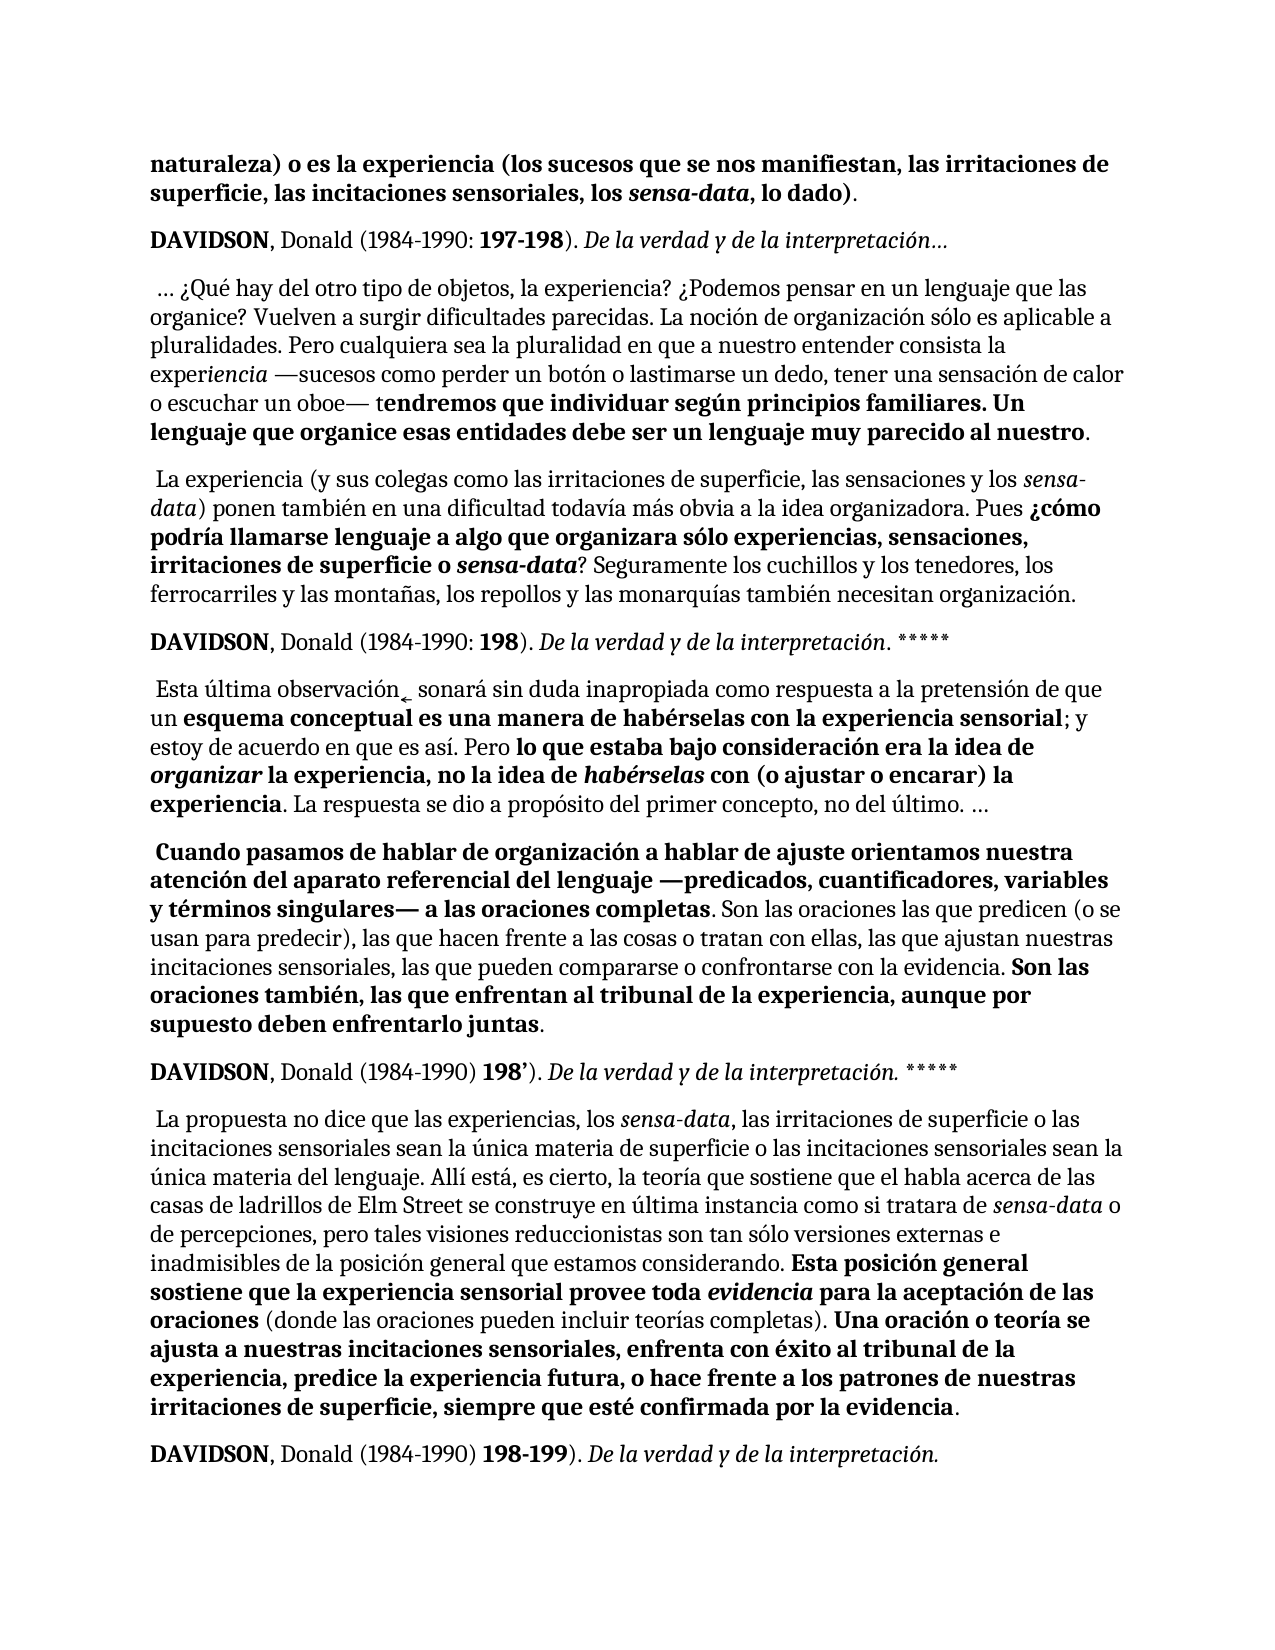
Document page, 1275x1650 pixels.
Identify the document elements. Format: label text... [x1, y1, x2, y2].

text DAVIDSON, Donald (1984-1990: 197-198). De la verdad y de la interpretación… [150, 226, 1125, 255]
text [150, 150, 1125, 207]
text Esta última observación˿ sonará sin duda inapropiada como respuesta a la pretensión de que un esquema conceptual es una manera de habérselas con la experiencia sensorial; y estoy de acuerdo en que es así. Pero lo que estaba bajo consideración era la idea de organizar la experiencia, no la idea de habérselas con (o ajustar o encarar) la experiencia. La respuesta se dio a propósito del primer concepto, no del último. … [150, 675, 1125, 819]
text … ¿Qué hay del otro tipo de objetos, la experiencia? ¿Podemos pensar en un lenguaje que las organice? Vuelven a surgir dificultades parecidas. La noción de organización sólo es aplicable a pluralidades. Pero cualquiera sea la pluralidad en que a nuestro entender consista la experiencia —sucesos como perder un botón o lastimarse un dedo, tener una sensación de calor o escuchar un oboe— tendremos que individuar según principios familiares. Un lenguaje que organice esas entidades debe ser un lenguaje muy parecido al nuestro. [150, 274, 1125, 446]
text DAVIDSON, Donald (1984-1990) 198-199). De la verdad y de la interpretación. [150, 1440, 1125, 1469]
text DAVIDSON, Donald (1984-1990) 198’). De la verdad y de la interpretación. ***** [150, 1057, 1125, 1086]
text La propuesta no dice que las experiencias, los sensa-data, las irritaciones de superficie o las incitaciones sensoriales sean la única materia de superficie o las incitaciones sensoriales sean la única materia del lenguaje. Allí está, es cierto, la teoría que sostiene que el habla acerca de las casas de ladrillos de Elm Street se construye en última instancia como si tratara de sensa-data o de percepciones, pero tales visiones reduccionistas son tan sólo versiones externas e inadmisibles de la posición general que estamos considerando. Esta posición general sostiene que la experiencia sensorial provee toda evidencia para la aceptación de las oraciones (donde las oraciones pueden incluir teorías completas). Una oración o teoría se ajusta a nuestras incitaciones sensoriales, enfrenta con éxito al tribunal de la experiencia, predice la experiencia futura, o hace frente a los patrones de nuestras irritaciones de superficie, siempre que esté confirmada por la evidencia. [150, 1105, 1125, 1421]
text La experiencia (y sus colegas como las irritaciones de superficie, las sensaciones y los sensa-data) ponen también en una dificultad todavía más obvia a la idea organizadora. Pues ¿cómo podría llamarse lenguaje a algo que organizara sólo experiencias, sensaciones, irritaciones de superficie o sensa-data? Seguramente los cuchillos y los tenedores, los ferrocarriles y las montañas, los repollos y las monarquías también necesitan organización. [150, 465, 1125, 609]
text DAVIDSON, Donald (1984-1990: 198). De la verdad y de la interpretación. ***** [150, 627, 1125, 656]
text Cuando pasamos de hablar de organización a hablar de ajuste orientamos nuestra atención del aparato referencial del lenguaje —predicados, cuantificadores, variables y términos singulares— a las oraciones completas. Son las oraciones las que predicen (o se usan para predecir), las que hacen frente a las cosas o tratan con ellas, las que ajustan nuestras incitaciones sensoriales, las que pueden compararse o confrontarse con la evidencia. Son las oraciones también, las que enfrentan al tribunal de la experiencia, aunque por supuesto deben enfrentarlo juntas. [150, 837, 1125, 1039]
